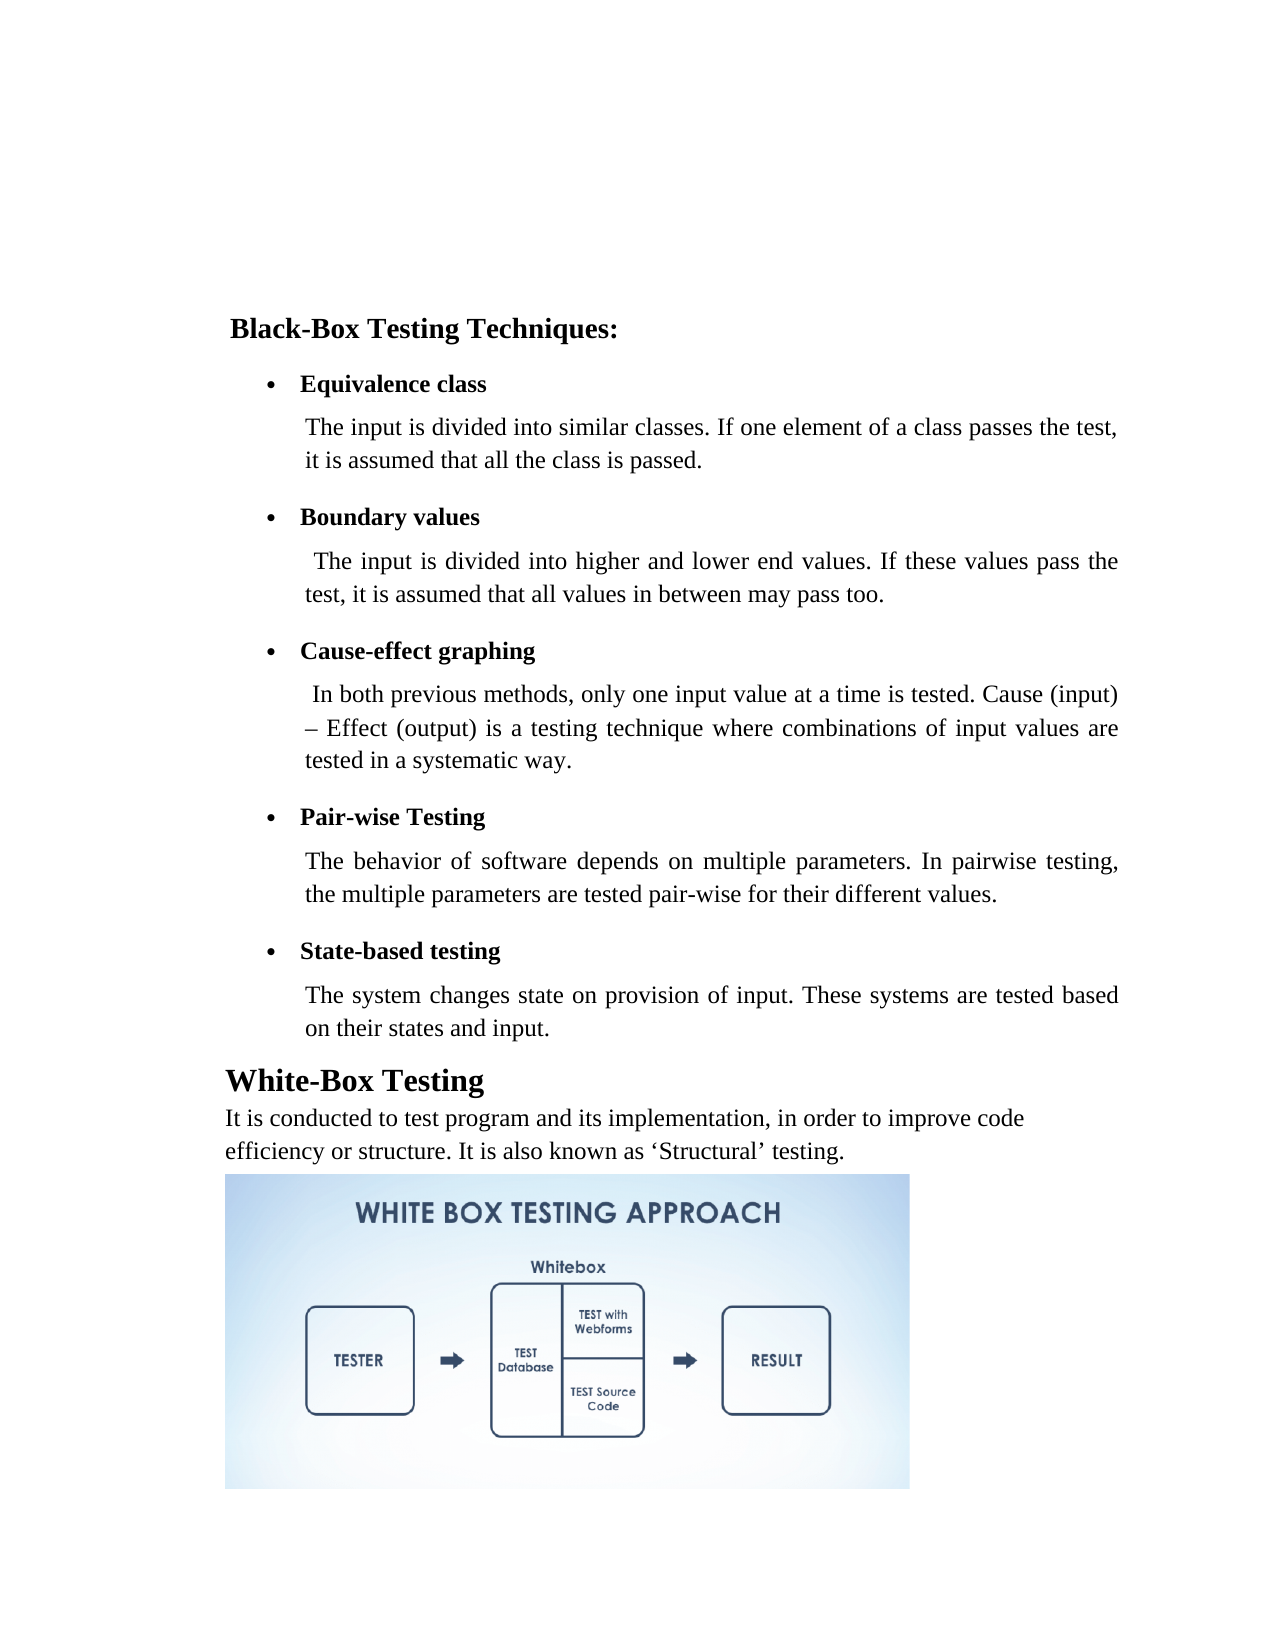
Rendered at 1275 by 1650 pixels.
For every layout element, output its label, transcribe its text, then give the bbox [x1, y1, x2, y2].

text Black-Box Testing Techniques: [230, 307, 1120, 345]
list Cause-effect graphing [267, 627, 1120, 664]
text In both previous methods, only one input value at a time is tested. Cause (input) – Effect (output) is a testing technique where combinations of input values are tested in a systematic way. [305, 679, 1120, 774]
list State-based testing [267, 927, 1120, 965]
subtitle It is conducted to test program and its implementation, in order to improve code efficiency or structure. It is also known as ‘Structural’ testing. [225, 1103, 1120, 1165]
text The system changes state on provision of input. These systems are tested based on their states and input. [305, 980, 1120, 1041]
list Pair-wise Testing [267, 794, 1120, 831]
text The input is divided into higher and lower end values. If these values pass the test, it is assumed that all values in between may pass too. [305, 546, 1120, 608]
text The input is divided into similar classes. If one element of a class passes the test, it is assumed that all the class is passed. [305, 412, 1120, 474]
picture [225, 1174, 910, 1489]
list Equivalence class [267, 360, 1120, 397]
list Boundary values [267, 493, 1120, 531]
subtitle White-Box Testing [225, 1061, 1120, 1098]
text The behavior of software depends on multiple parameters. In pairwise testing, the multiple parameters are tested pair-wise for their different values. [305, 846, 1120, 908]
